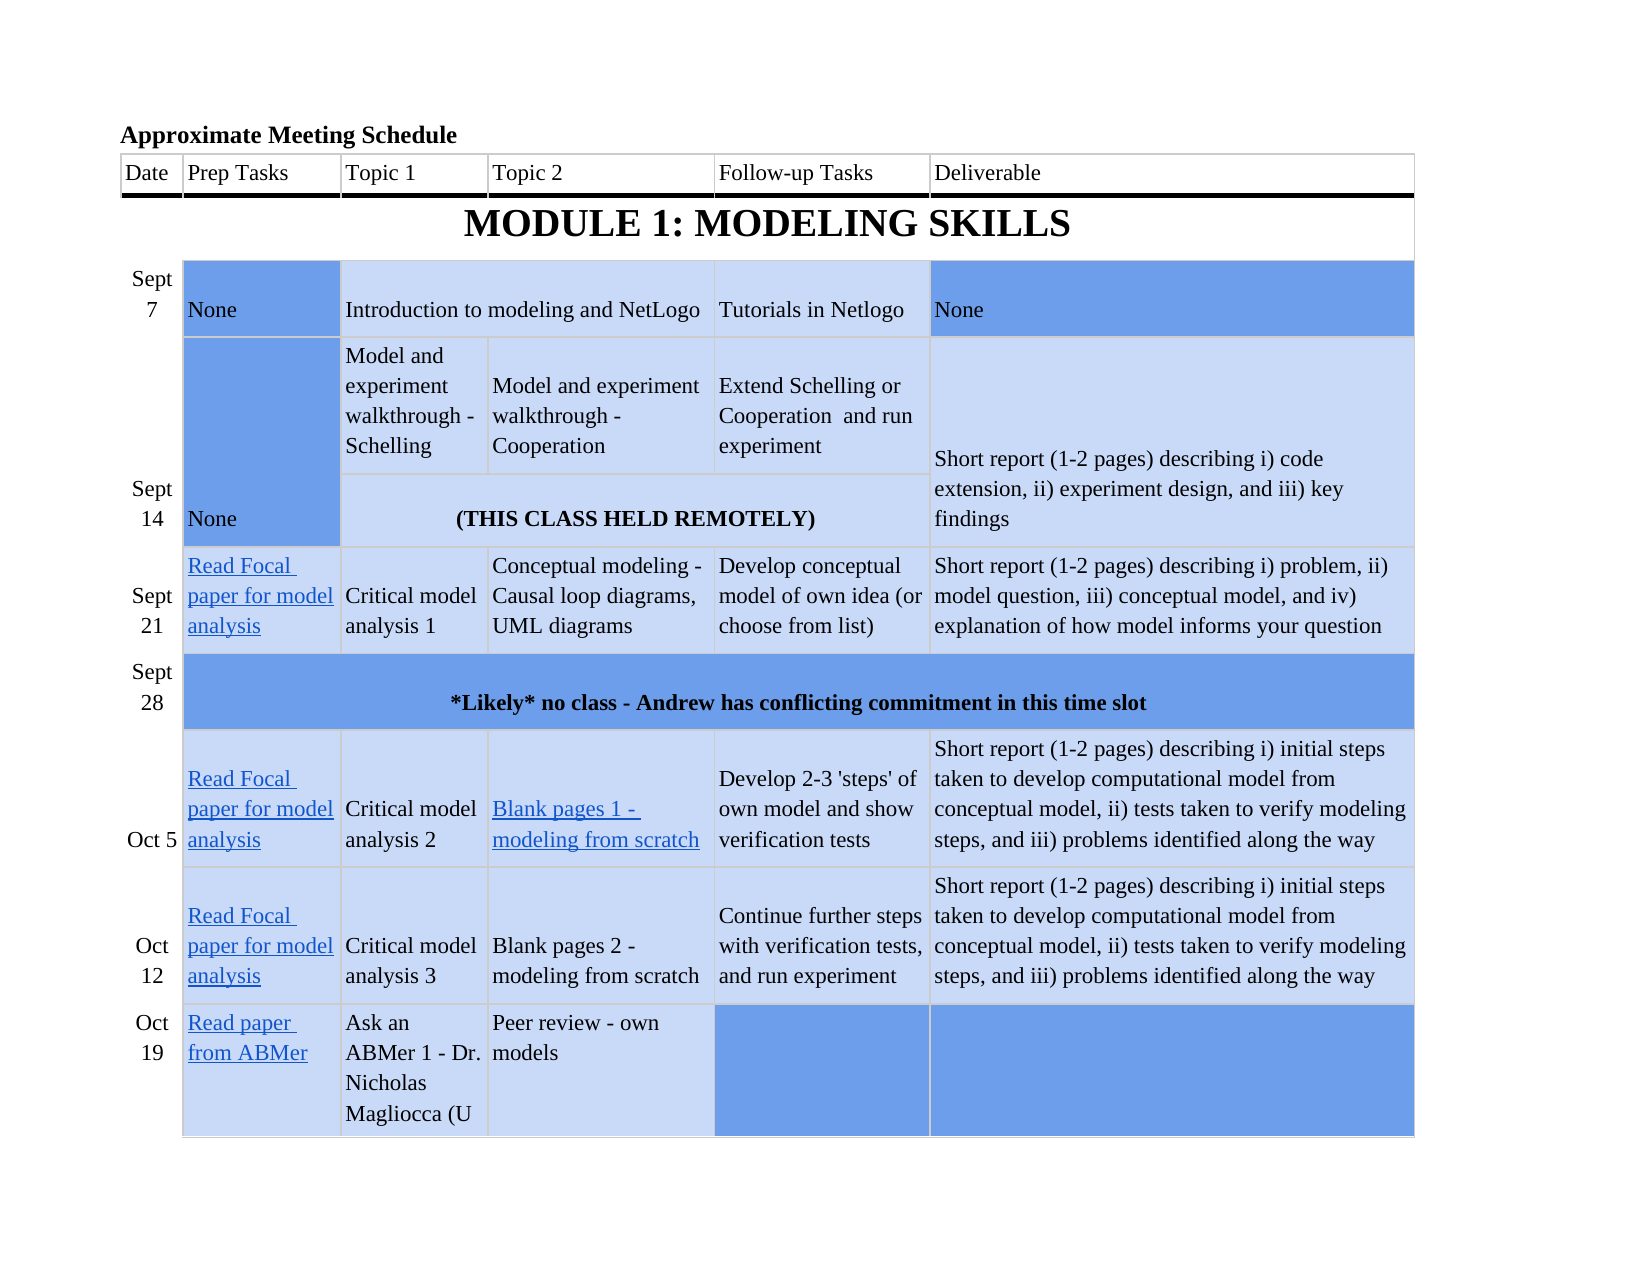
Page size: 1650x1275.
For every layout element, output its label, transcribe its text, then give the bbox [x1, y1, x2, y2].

table_cell Model and experiment walkthrough - Schelling [342, 338, 487, 473]
table_cell Short report (1-2 pages) describing i) initial steps taken to develop computational model from conceptual model, ii) tests taken to verify modeling steps, and iii) problems identified along the way [931, 731, 1414, 866]
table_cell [342, 1005, 487, 1136]
table_cell Read Focal paper for model analysis [184, 868, 340, 1003]
table_cell MODULE 1: MODELING SKILLS [121, 198, 1414, 260]
table_cell None [184, 338, 340, 546]
table_cell Blank pages 2 - modeling from scratch [489, 868, 714, 1003]
table_cell Read Focal paper for model analysis [184, 548, 340, 653]
table_cell Blank pages 1 - modeling from scratch [489, 731, 714, 866]
table_cell Sept 21 [121, 546, 182, 653]
table_header Prep Tasks [184, 155, 340, 193]
table_cell Short report (1-2 pages) describing i) problem, ii) model question, iii) conceptual model, and iv) explanation of how model informs your question [931, 548, 1414, 653]
text Approximate Meeting Schedule [120, 120, 1530, 149]
table_cell Conceptual modeling - Causal loop diagrams, UML diagrams [489, 548, 714, 653]
table_header Topic 2 [489, 155, 714, 193]
table_cell Critical model analysis 2 [342, 731, 487, 866]
table_header Topic 1 [342, 155, 487, 193]
table_cell Oct 12 [121, 866, 182, 1003]
table_cell [931, 1005, 1414, 1136]
table_cell None [184, 261, 340, 336]
table_header Date [122, 155, 182, 193]
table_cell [184, 1005, 340, 1136]
table_cell Critical model analysis 3 [342, 868, 487, 1003]
table_cell (THIS CLASS HELD REMOTELY) [342, 475, 929, 546]
table_header Deliverable [931, 155, 1414, 193]
table_cell Sept 28 [121, 653, 182, 729]
table_cell [715, 1005, 929, 1136]
table_cell Short report (1-2 pages) describing i) code extension, ii) experiment design, and iii) key findings [931, 338, 1414, 546]
table_cell Model and experiment walkthrough - Cooperation [489, 338, 714, 473]
table_cell Continue further steps with verification tests, and run experiment [715, 868, 929, 1003]
table_cell Short report (1-2 pages) describing i) initial steps taken to develop computational model from conceptual model, ii) tests taken to verify modeling steps, and iii) problems identified along the way [931, 868, 1414, 1003]
table_cell Tutorials in Netlogo [715, 261, 929, 336]
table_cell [489, 1005, 714, 1136]
table_cell Sept 14 [121, 336, 182, 546]
table_header Follow-up Tasks [715, 155, 929, 193]
table_cell Introduction to modeling and NetLogo [342, 261, 714, 336]
table_cell Develop 2-3 'steps' of own model and show verification tests [715, 731, 929, 866]
table_cell Critical model analysis 1 [342, 548, 487, 653]
table_cell Oct 5 [121, 729, 182, 866]
table_cell None [931, 261, 1414, 336]
table_cell *Likely* no class - Andrew has conflicting commitment in this time slot [184, 654, 1414, 729]
table_cell Develop conceptual model of own idea (or choose from list) [715, 548, 929, 653]
table_cell Oct 19 [121, 1003, 182, 1136]
table_cell Read Focal paper for model analysis [184, 731, 340, 866]
table_cell Extend Schelling or Cooperation and run experiment [715, 338, 929, 473]
table_cell Sept 7 [121, 260, 182, 336]
